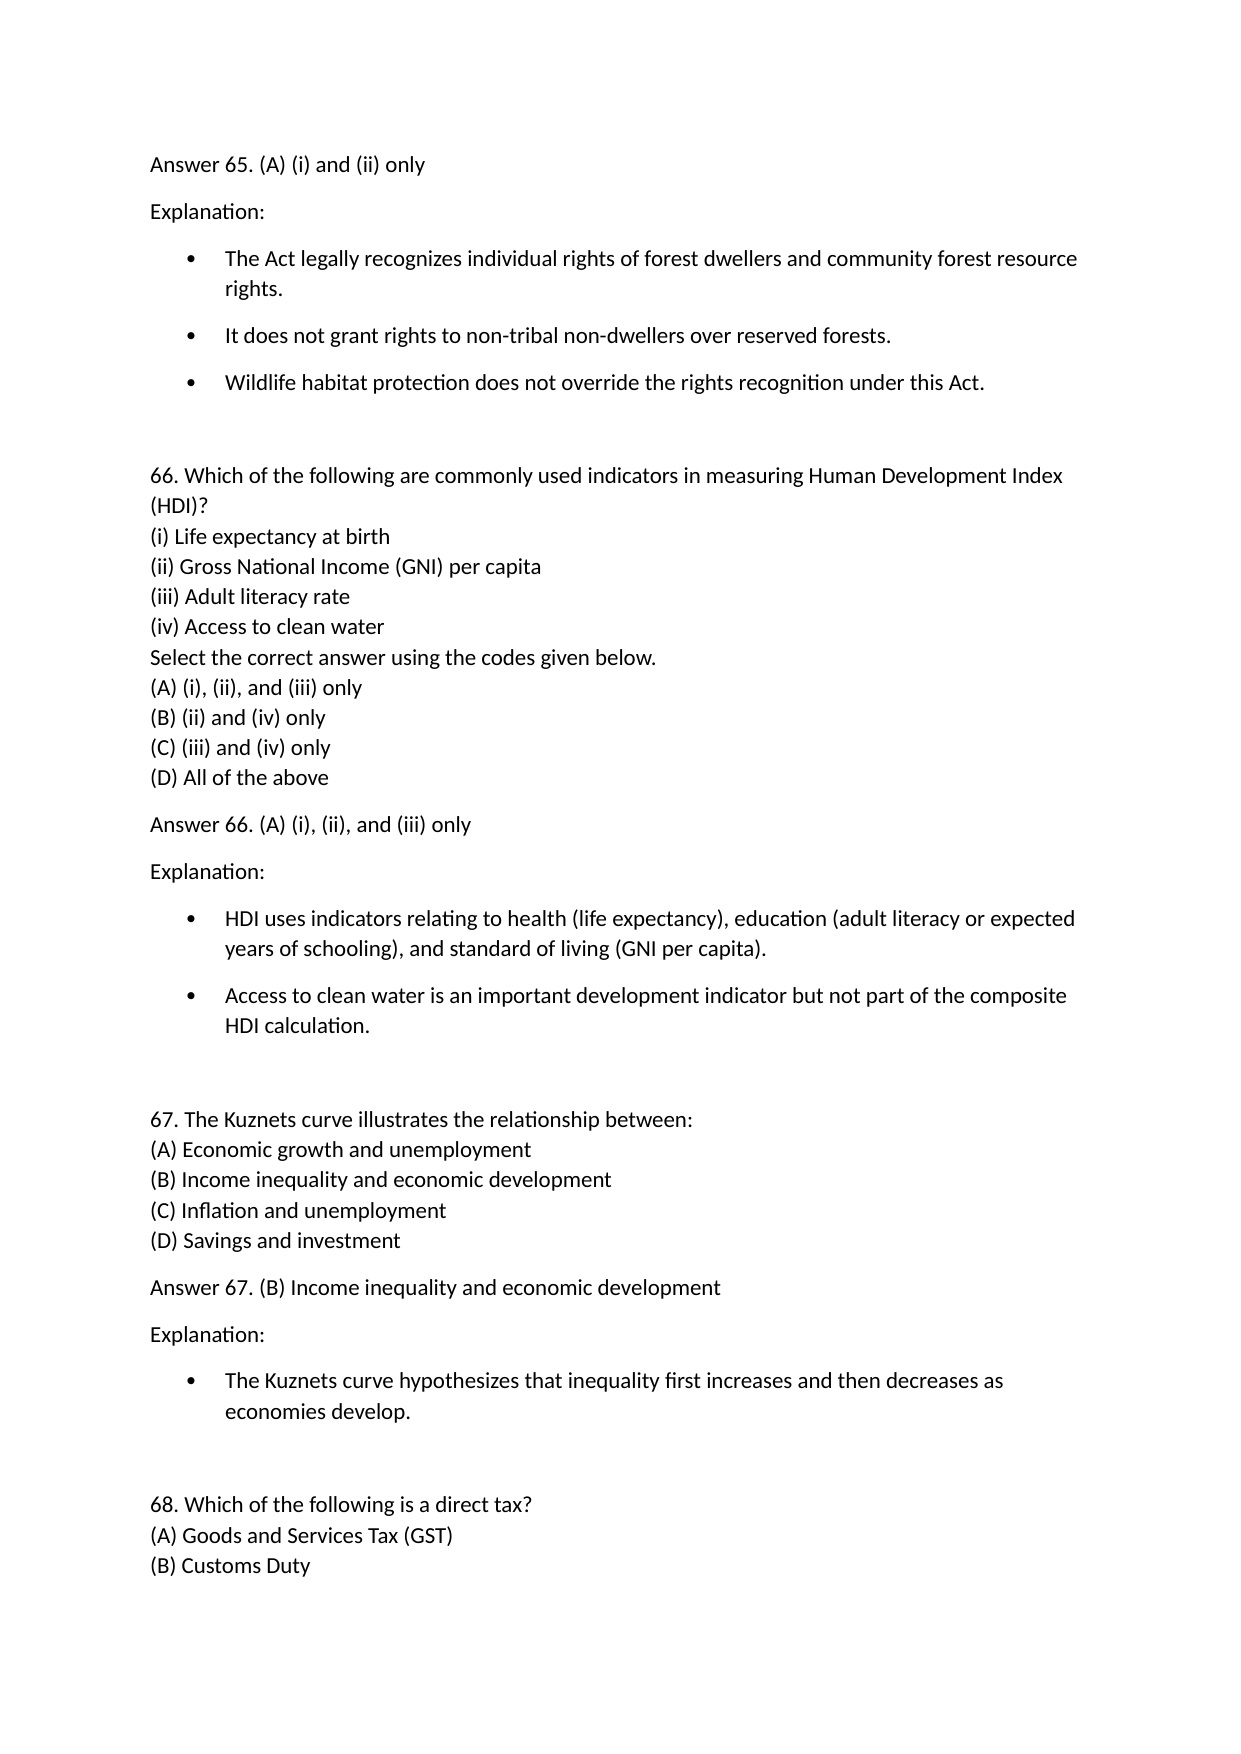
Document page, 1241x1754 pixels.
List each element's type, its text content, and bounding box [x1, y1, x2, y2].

list The Act legally recognizes individual rights of forest dwellers and community forest resource rights. [187, 244, 1090, 302]
text Answer 65. (A) (i) and (ii) only [150, 150, 1090, 178]
text Explanation: [150, 1320, 1090, 1348]
text Answer 67. (B) Income inequality and economic development [150, 1273, 1090, 1301]
list The Kuznets curve hypothesizes that inequality first increases and then decreases as economies develop. [187, 1367, 1090, 1425]
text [150, 1491, 1090, 1579]
text Explanation: [150, 197, 1090, 225]
text Explanation: [150, 857, 1090, 885]
list HDI uses indicators relating to health (life expectancy), education (adult literacy or expected years of schooling), and standard of living (GNI per capita). [187, 904, 1090, 962]
list Access to clean water is an important development indicator but not part of the composite HDI calculation. [187, 981, 1090, 1039]
text 66. Which of the following are commonly used indicators in measuring Human Development Index (HDI)? (i) Life expectancy at birth (ii) Gross National Income (GNI) per capita (iii) Adult literacy rate (iv) Access to clean water Select the correct answer using the codes given below. (A) (i), (ii), and (iii) only (B) (ii) and (iv) only (C) (iii) and (iv) only (D) All of the above [150, 461, 1090, 792]
text 67. The Kuznets curve illustrates the relationship between: (A) Economic growth and unemployment (B) Income inequality and economic development (C) Inflation and unemployment (D) Savings and investment [150, 1105, 1090, 1254]
list Wildlife habitat protection does not override the rights recognition under this Act. [187, 368, 1090, 396]
text Answer 66. (A) (i), (ii), and (iii) only [150, 810, 1090, 838]
list It does not grant rights to non-tribal non-dwellers over reserved forests. [187, 321, 1090, 349]
